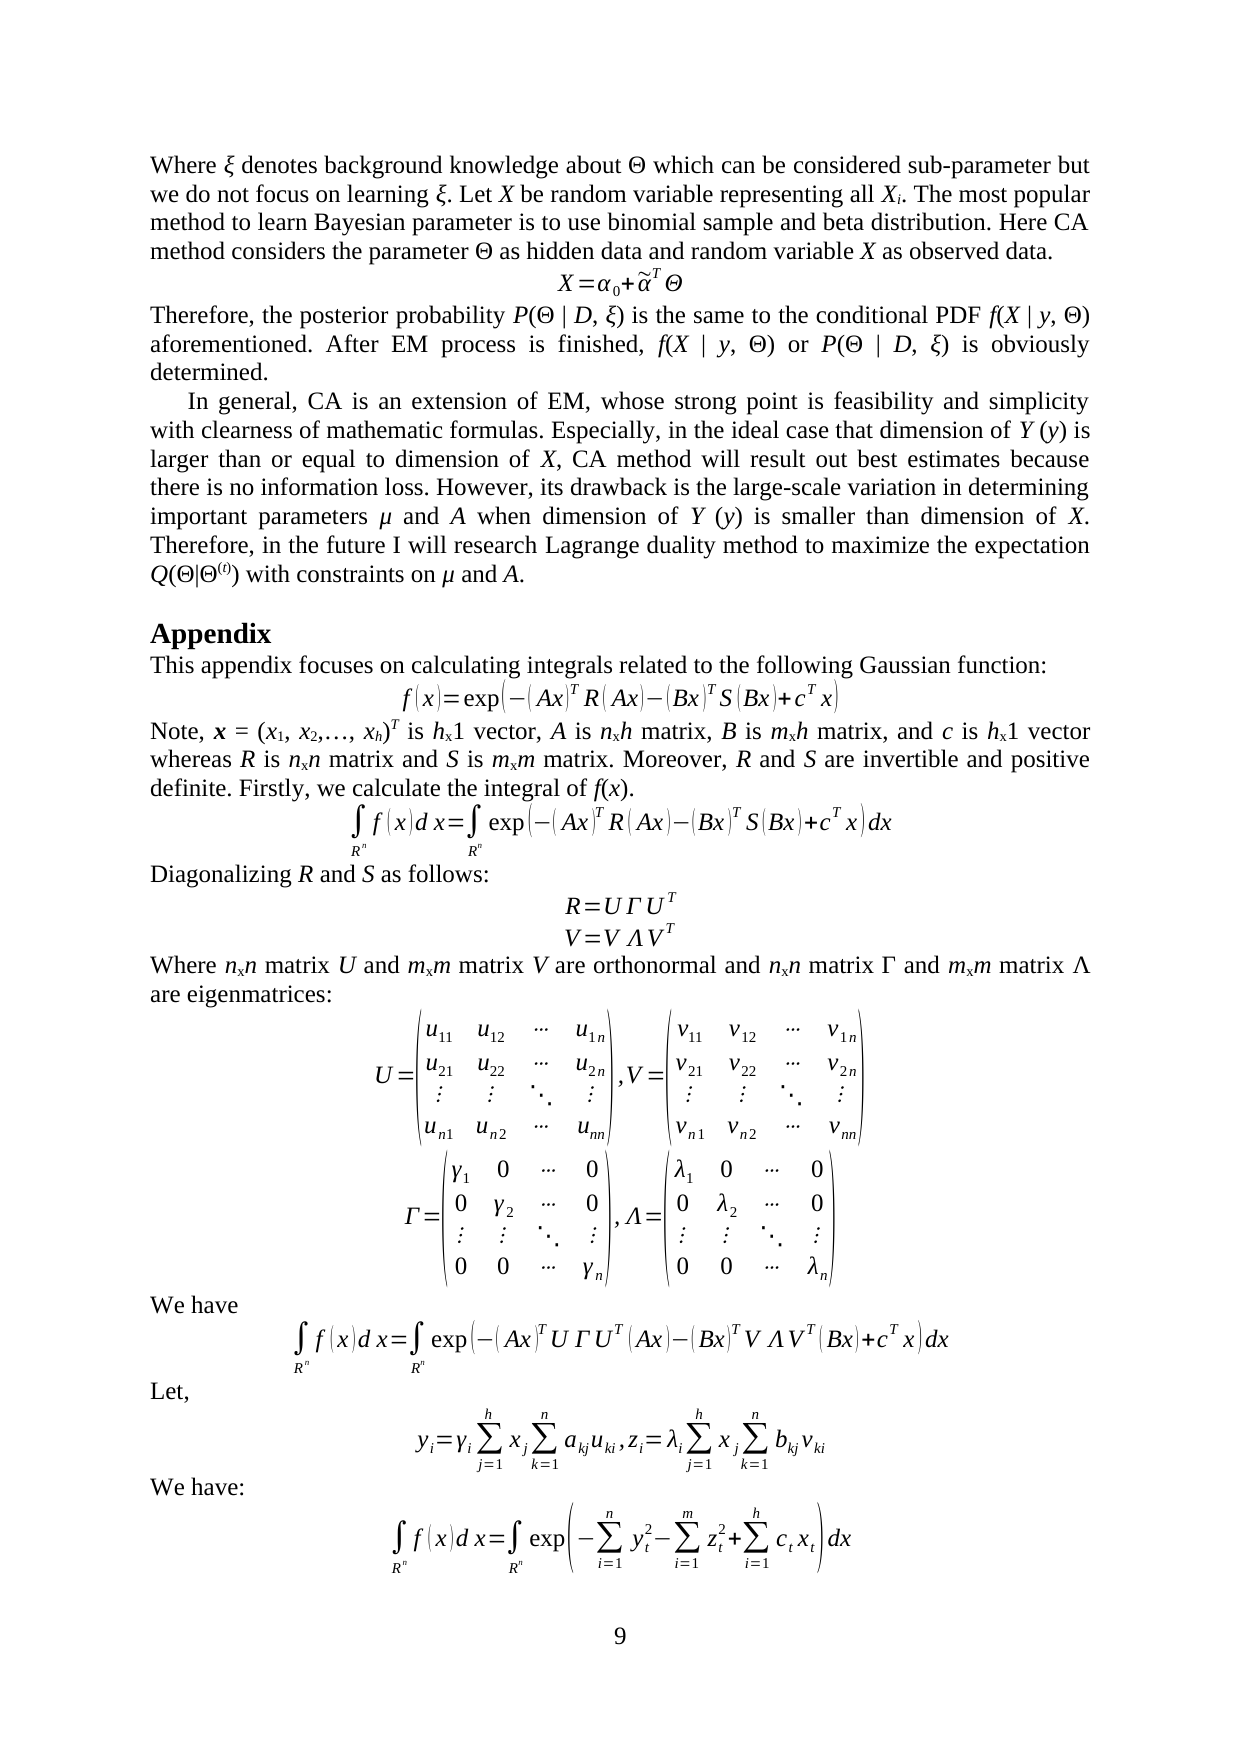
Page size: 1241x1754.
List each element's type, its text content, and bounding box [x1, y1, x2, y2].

text We have [150, 1290, 1090, 1319]
text Note, x = (x1, x2,…, xh)T is hx1 vector, A is nxh matrix, B is mxh matrix, and c is hx1 vector whereas R is nxn matrix and S is mxm matrix. Moreover, R and S are invertible and positive definite. Firstly, we calculate the integral of f(x). [150, 716, 1090, 802]
text Where nxn matrix U and mxm matrix V are orthonormal and nxn matrix Γ and mxm matrix Λ are eigenmatrices: [150, 951, 1090, 1008]
text Diagonalizing R and S as follows: [150, 859, 1090, 888]
text Appendix [150, 616, 1090, 650]
text We have: [150, 1472, 1090, 1501]
text This appendix focuses on calculating integrals related to the following Gaussian function: [150, 650, 1090, 678]
text Therefore, the posterior probability P(Θ | D, ξ) is the same to the conditional PDF f(X | y, Θ) aforementioned. After EM process is finished, f(X | y, Θ) or P(Θ | D, ξ) is obviously determined. [150, 300, 1090, 386]
text Let, [150, 1376, 1090, 1405]
text Where ξ denotes background knowledge about Θ which can be considered sub-parameter but we do not focus on learning ξ. Let X be random variable representing all Xi. The most popular method to learn Bayesian parameter is to use binomial sample and beta distribution. Here CA method considers the parameter Θ as hidden data and random variable X as observed data. [150, 150, 1090, 265]
text In general, CA is an extension of EM, whose strong point is feasibility and simplicity with clearness of mathematic formulas. Especially, in the ideal case that dimension of Y (y) is larger than or equal to dimension of X, CA method will result out best estimates because there is no information loss. However, its drawback is the large-scale variation in determining important parameters μ and A when dimension of Y (y) is smaller than dimension of X. Therefore, in the future I will research Lagrange duality method to maximize the expectation Q(Θ|Θ(t)) with constraints on μ and A. [150, 386, 1090, 587]
